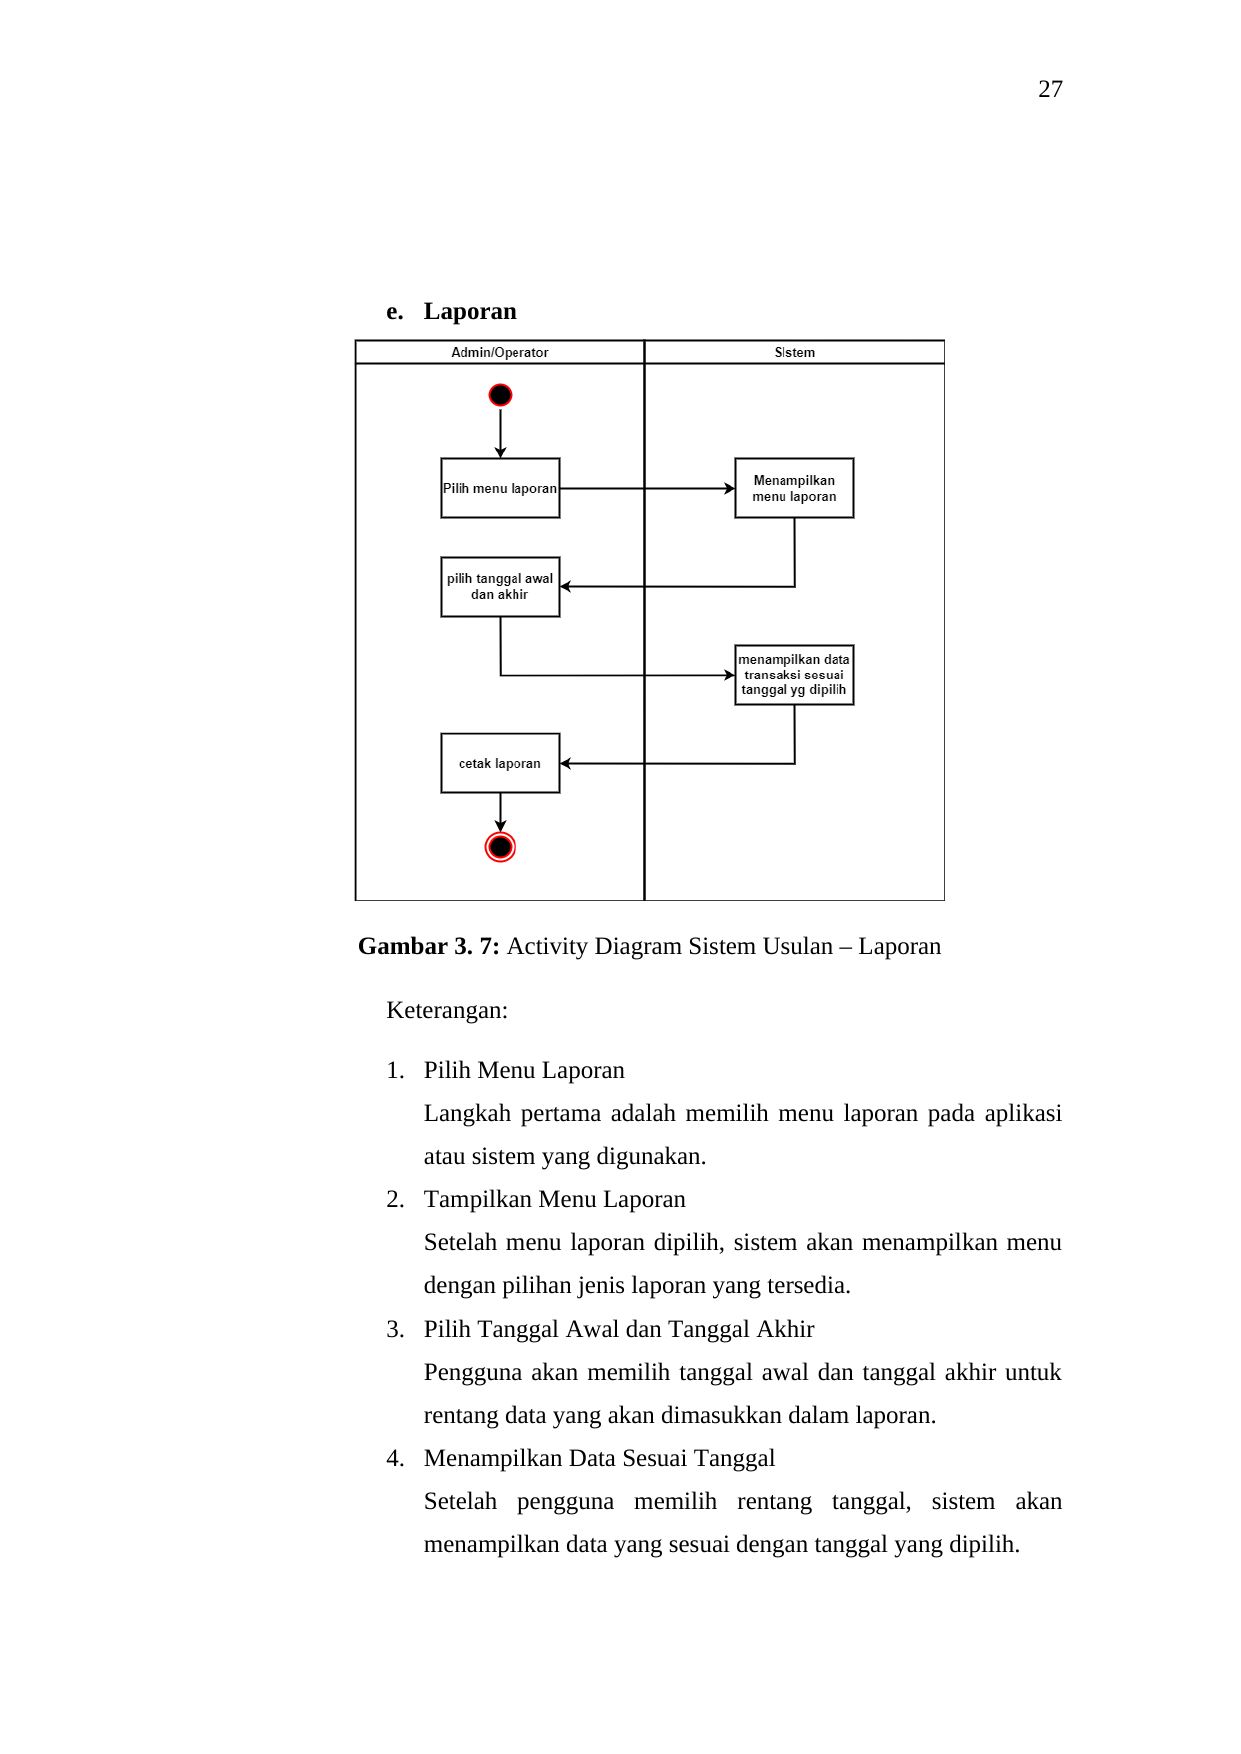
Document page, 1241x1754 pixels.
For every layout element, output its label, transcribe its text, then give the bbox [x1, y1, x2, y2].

list Setelah pengguna memilih rentang tanggal, sistem akan menampilkan data yang sesuai dengan tanggal yang dipilih. [424, 1486, 1063, 1558]
text Keterangan: [236, 995, 1063, 1024]
text Gambar 3. 7: Activity Diagram Sistem Usulan – Laporan [236, 931, 1063, 960]
list Pengguna akan memilih tanggal awal dan tanggal akhir untuk rentang data yang akan dimasukkan dalam laporan. [424, 1357, 1063, 1429]
list Setelah menu laporan dipilih, sistem akan menampilkan menu dengan pilihan jenis laporan yang tersedia. [424, 1227, 1063, 1299]
list Tampilkan Menu Laporan [386, 1184, 1063, 1213]
picture [354, 339, 945, 901]
list Menampilkan Data Sesuai Tanggal [386, 1443, 1063, 1472]
list Pilih Menu Laporan [386, 1055, 1063, 1084]
list Pilih Tanggal Awal dan Tanggal Akhir [386, 1314, 1063, 1342]
list Langkah pertama adalah memilih menu laporan pada aplikasi atau sistem yang digunakan. [424, 1098, 1063, 1170]
subtitle Laporan [386, 296, 1063, 325]
